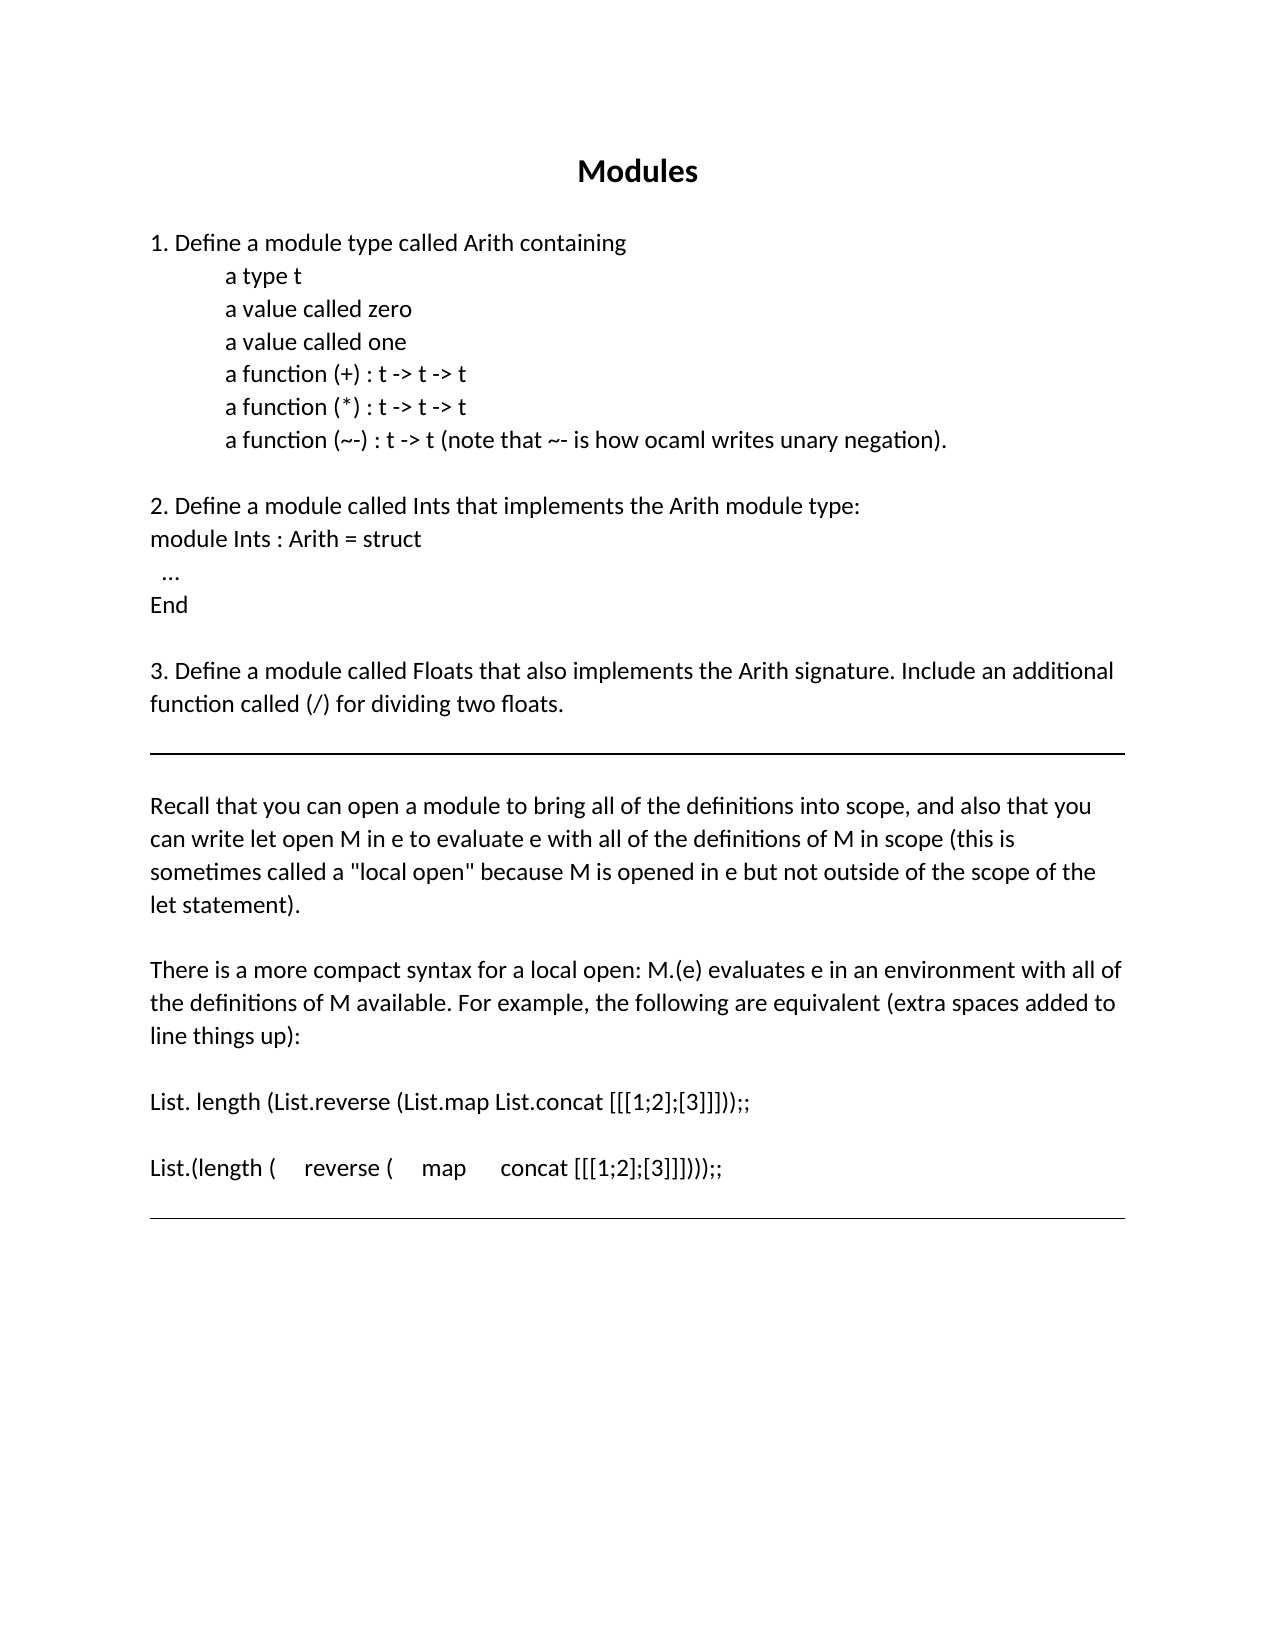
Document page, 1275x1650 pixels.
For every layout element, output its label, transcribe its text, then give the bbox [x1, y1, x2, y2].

text ... [150, 556, 1125, 587]
text a function (+) : t -> t -> t [225, 358, 1125, 389]
text List.(length ( reverse ( map concat [[[1;2];[3]]])));; [150, 1152, 1125, 1183]
text 2. Define a module called Ints that implements the Arith module type: [150, 490, 1125, 521]
text a value called zero [225, 293, 1125, 323]
text End [150, 589, 1125, 619]
text a type t [225, 260, 1125, 290]
text Modules [150, 150, 1125, 191]
text Recall that you can open a module to bring all of the definitions into scope, and also that you can write let open M in e to evaluate e with all of the definitions of M in scope (this is sometimes called a "local open" because M is opened in e but not outside of the scope of the let statement). [150, 790, 1125, 919]
text There is a more compact syntax for a local open: M.(e) evaluates e in an environment with all of the definitions of M available. For example, the following are equivalent (extra spaces added to line things up): [150, 955, 1125, 1051]
text module Ints : Arith = struct [150, 523, 1125, 554]
text List. length (List.reverse (List.map List.concat [[[1;2];[3]]]));; [150, 1086, 1125, 1117]
text a function (*) : t -> t -> t [225, 391, 1125, 422]
text 1. Define a module type called Arith containing [150, 227, 1125, 257]
text 3. Define a module called Floats that also implements the Arith signature. Include an additional function called (/) for dividing two floats. [150, 655, 1125, 718]
text a value called one [225, 326, 1125, 356]
text a function (~-) : t -> t (note that ~- is how ocaml writes unary negation). [225, 424, 1125, 455]
